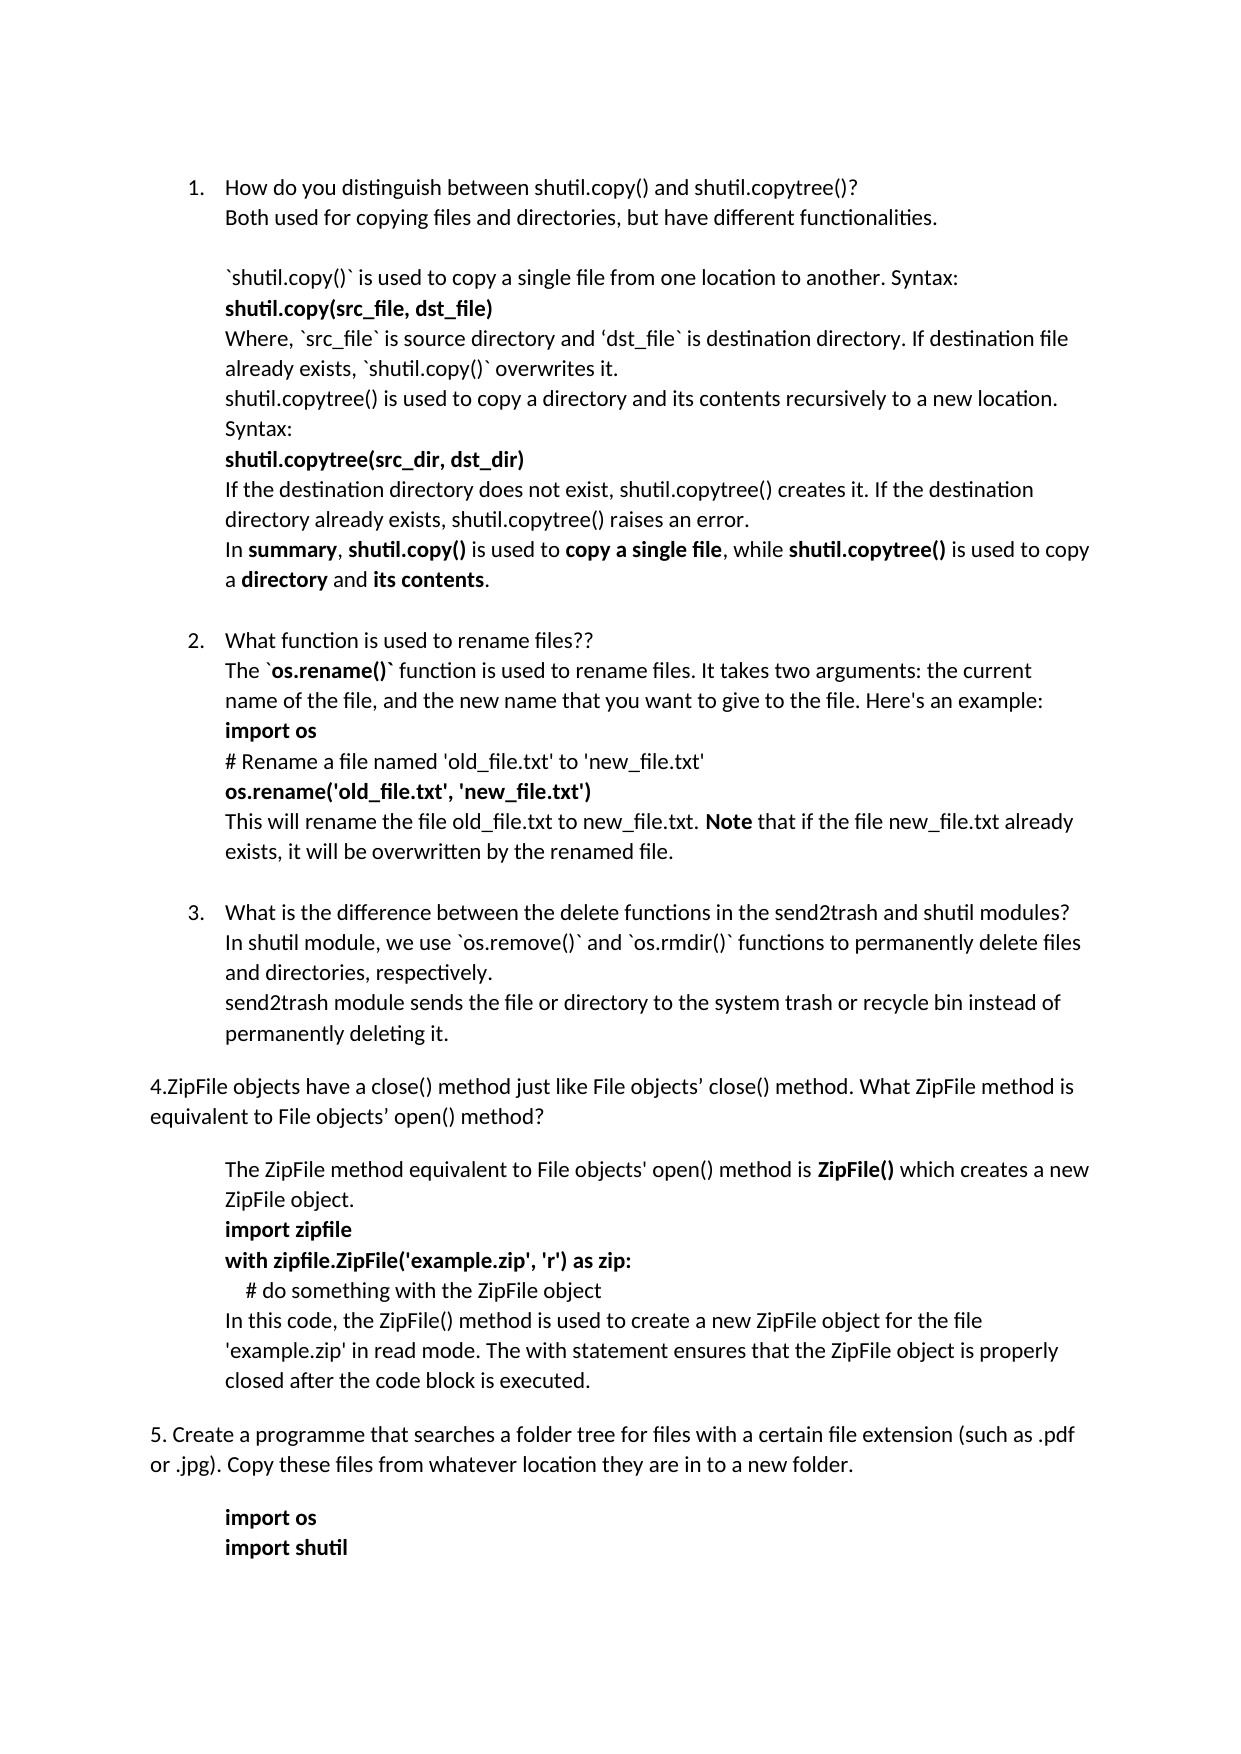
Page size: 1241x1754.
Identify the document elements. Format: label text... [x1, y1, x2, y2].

list Where, `src_file` is source directory and ‘dst_file` is destination directory. If destination file already exists, `shutil.copy()` overwrites it. [225, 324, 1090, 382]
list # Rename a file named 'old_file.txt' to 'new_file.txt' [225, 747, 1090, 775]
list In this code, the ZipFile() method is used to create a new ZipFile object for the file 'example.zip' in read mode. The with statement ensures that the ZipFile object is properly closed after the code block is executed. [225, 1306, 1090, 1395]
list send2trash module sends the file or directory to the system trash or recycle bin instead of permanently deleting it. [225, 988, 1090, 1047]
text 4.ZipFile objects have a close() method just like File objects’ close() method. What ZipFile method is equivalent to File objects’ open() method? [150, 1072, 1090, 1130]
list In summary, shutil.copy() is used to copy a single file, while shutil.copytree() is used to copy a directory and its contents. [225, 535, 1090, 594]
list os.rename('old_file.txt', 'new_file.txt') [225, 777, 1090, 805]
list In shutil module, we use `os.remove()` and `os.rmdir()` functions to permanently delete files and directories, respectively. [225, 928, 1090, 986]
list This will rename the file old_file.txt to new_file.txt. Note that if the file new_file.txt already exists, it will be overwritten by the renamed file. [225, 807, 1090, 866]
list # do something with the ZipFile object [225, 1276, 1090, 1304]
list If the destination directory does not exist, shutil.copytree() creates it. If the destination directory already exists, shutil.copytree() raises an error. [225, 475, 1090, 533]
text 5. Create a programme that searches a folder tree for files with a certain file extension (such as .pdf or .jpg). Copy these files from whatever location they are in to a new folder. [150, 1420, 1090, 1478]
list shutil.copytree(src_dir, dst_dir) [225, 445, 1090, 473]
list import shutil [225, 1533, 1090, 1561]
list The ZipFile method equivalent to File objects' open() method is ZipFile() which creates a new ZipFile object. [225, 1155, 1090, 1213]
list The `os.rename()` function is used to rename files. It takes two arguments: the current name of the file, and the new name that you want to give to the file. Here's an example: [225, 656, 1090, 714]
list import zipfile [225, 1216, 1090, 1244]
list Both used for copying files and directories, but have different functionalities. [225, 203, 1090, 231]
list What is the difference between the delete functions in the send2trash and shutil modules? [187, 898, 1090, 926]
list import os [225, 1503, 1090, 1531]
list What function is used to rename files?? [187, 626, 1090, 654]
list `shutil.copy()` is used to copy a single file from one location to another. Syntax: [225, 263, 1090, 292]
list shutil.copytree() is used to copy a directory and its contents recursively to a new location. Syntax: [225, 384, 1090, 443]
list How do you distinguish between shutil.copy() and shutil.copytree()? [187, 173, 1090, 201]
list shutil.copy(src_file, dst_file) [225, 294, 1090, 322]
list with zipfile.ZipFile('example.zip', 'r') as zip: [225, 1246, 1090, 1274]
list import os [225, 717, 1090, 745]
